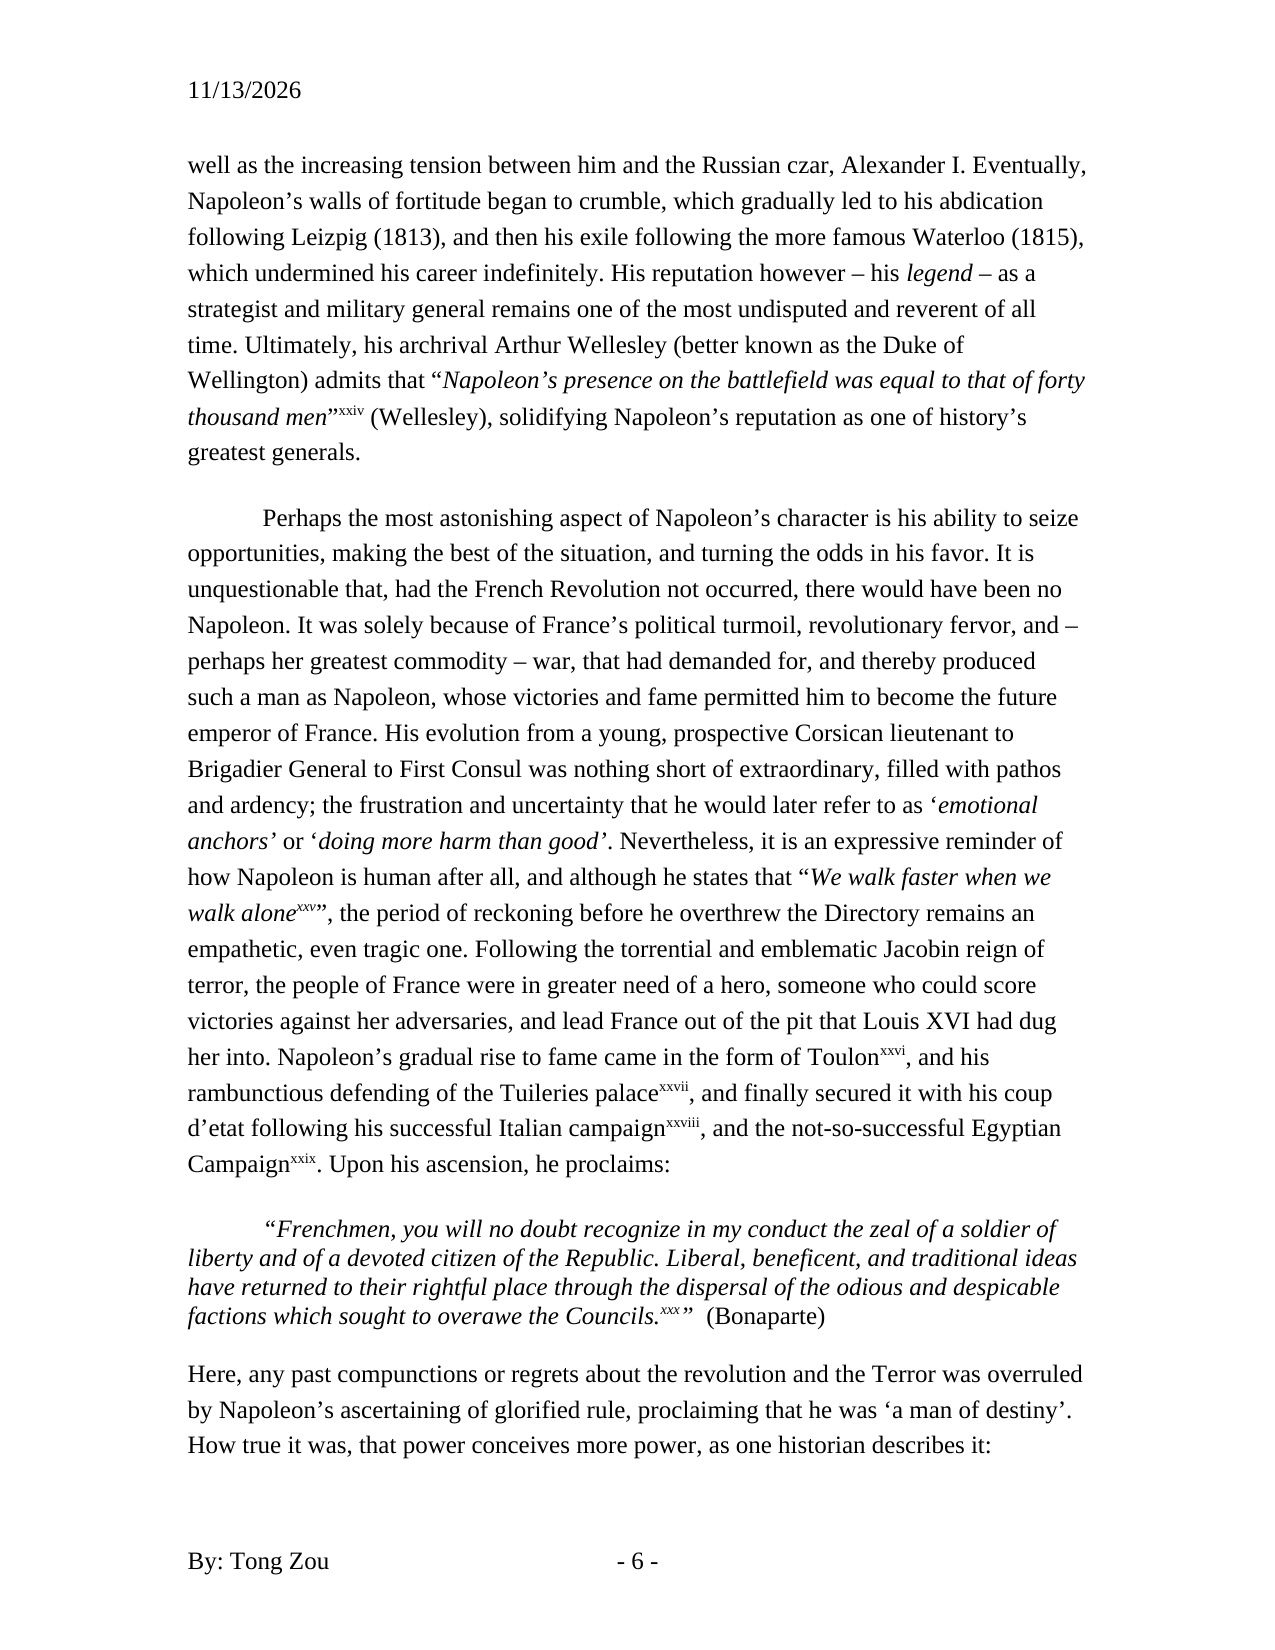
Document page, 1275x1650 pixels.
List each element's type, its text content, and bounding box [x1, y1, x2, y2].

text Perhaps the most astonishing aspect of Napoleon’s character is his ability to seize opportunities, making the best of the situation, and turning the odds in his favor. It is unquestionable that, had the French Revolution not occurred, there would have been no Napoleon. It was solely because of ’s political turmoil, revolutionary fervor, and – perhaps her greatest commodity – war, that had demanded for, and thereby produced such a man as Napoleon, whose victories and fame permitted him to become the future emperor of . His evolution from a young, prospective Corsican lieutenant to Brigadier General to First Consul was nothing short of extraordinary, filled with pathos and ardency; the frustration and uncertainty that he would later refer to as ‘emotional anchors’ or ‘doing more harm than good’. Nevertheless, it is an expressive reminder of how Napoleon is human after all, and although he states that “We walk faster when we walk alone”, the period of reckoning before he overthrew the Directory remains an empathetic, even tragic one. Following the torrential and emblematic Jacobin reign of terror, the people of were in greater need of a hero, someone who could score victories against her adversaries, and lead out of the pit that Louis XVI had dug her into. Napoleon’s gradual rise to fame came in the form of , and his rambunctious defending of the Tuileries palace, and finally secured it with his coup d’etat following his successful Italian campaign, and the not-so-successful Egyptian Campaign. Upon his ascension, he proclaims: [187, 503, 1087, 1178]
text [187, 150, 1087, 466]
text Here, any past compunctions or regrets about the revolution and the Terror was overruled by Napoleon’s ascertaining of glorified rule, proclaiming that he was ‘a man of destiny’. How true it was, that power conceives more power, as one historian describes it: [187, 1359, 1087, 1459]
text “Frenchmen, you will no doubt recognize in my conduct the zeal of a soldier of liberty and of a devoted citizen of the Republic. Liberal, beneficent, and traditional ideas have returned to their rightful place through the dispersal of the odious and despicable factions which sought to overawe the Councils.” (Bonaparte) [187, 1214, 1087, 1329]
